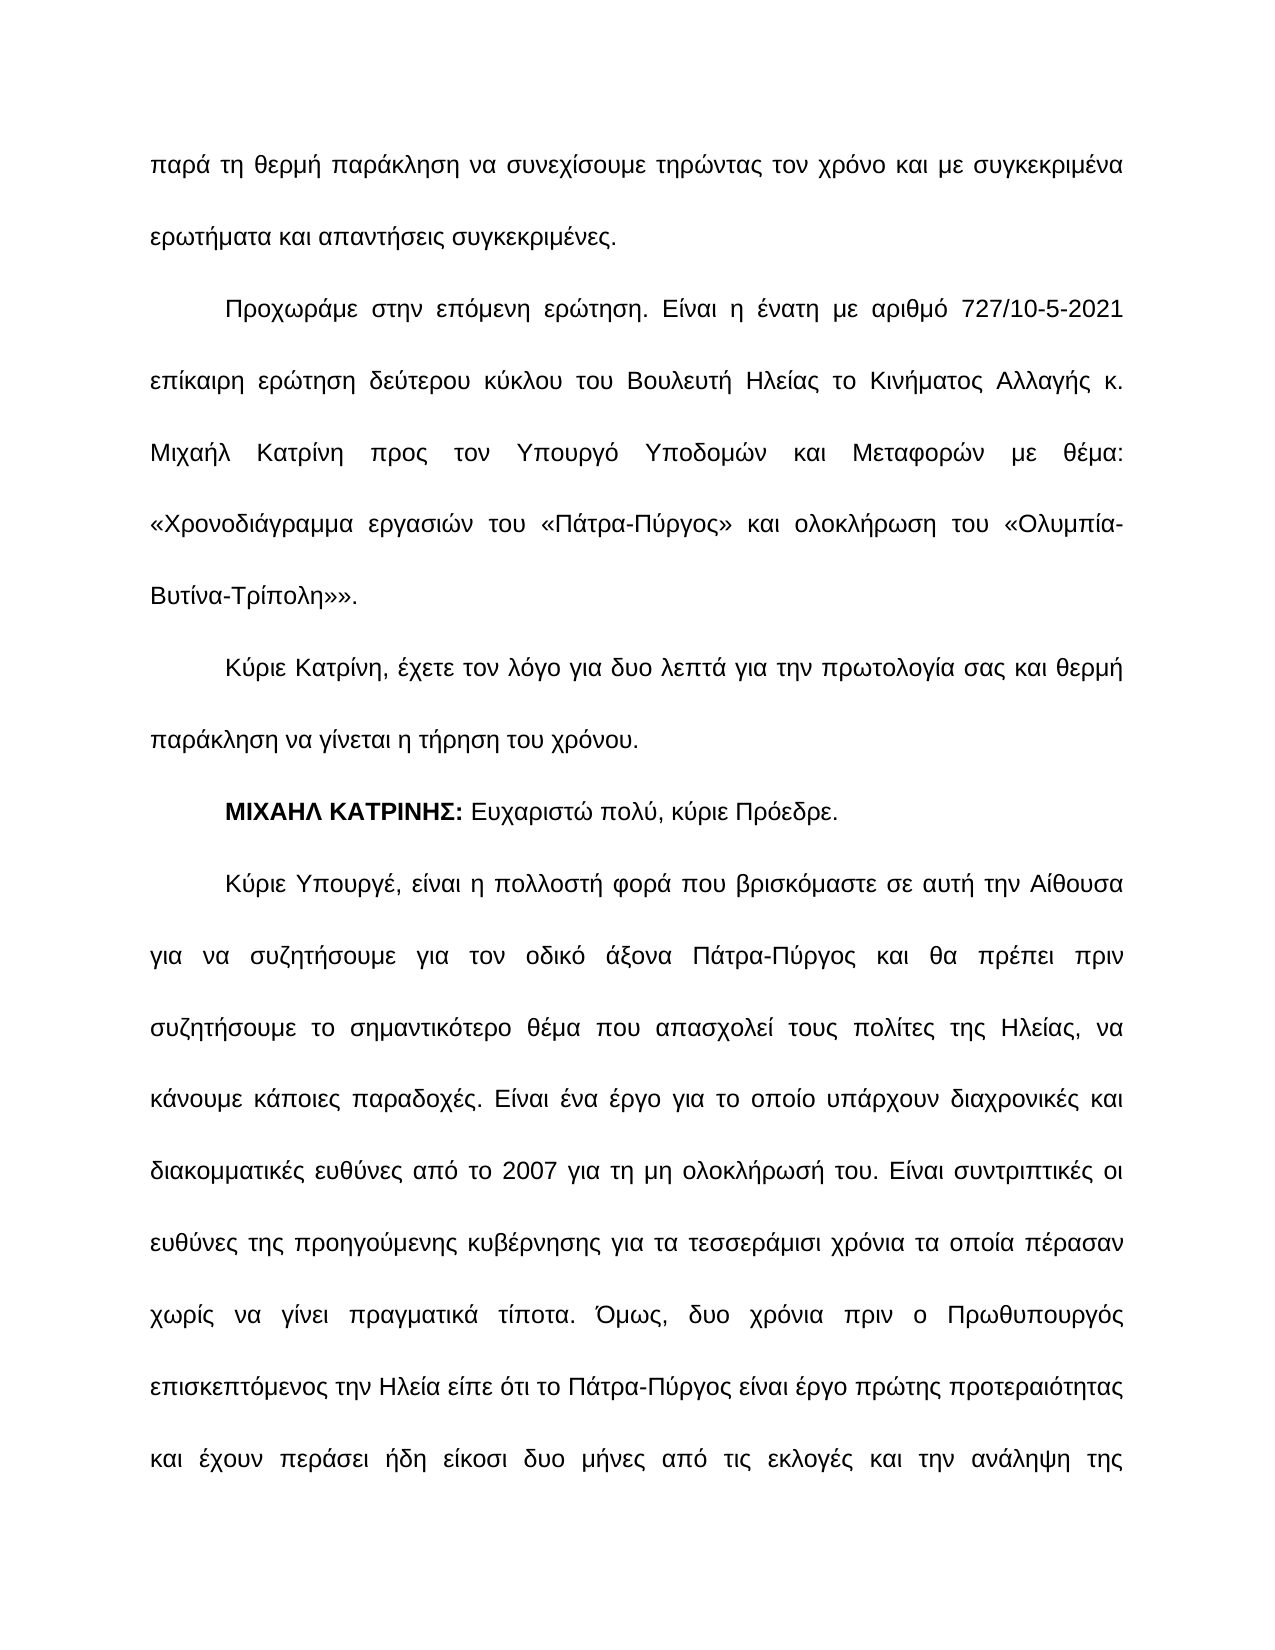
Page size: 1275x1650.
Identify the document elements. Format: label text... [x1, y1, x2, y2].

text Προχωράμε στην επόμενη ερώτηση. Είναι η ένατη με αριθμό 727/10-5-2021 επίκαιρη ερώτηση δεύτερου κύκλου του Βουλευτή Ηλείας το Κινήματος Αλλαγής κ. Μιχαήλ Κατρίνη προς τον Υπουργό Υποδομών και Μεταφορών με θέμα: «Χρονοδιάγραμμα εργασιών του «Πάτρα-Πύργος» και ολοκλήρωση του «Ολυμπία- Βυτίνα-Τρίπολη»». [150, 294, 1125, 610]
text ΜΙΧΑΗΛ ΚΑΤΡΙΝΗΣ: Ευχαριστώ πολύ, κύριε Πρόεδρε. [150, 797, 1125, 826]
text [150, 869, 1125, 1472]
text Κύριε Κατρίνη, έχετε τον λόγο για δυο λεπτά για την πρωτολογία σας και θερμή παράκληση να γίνεται η τήρηση του χρόνου. [150, 653, 1125, 754]
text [150, 150, 1125, 251]
